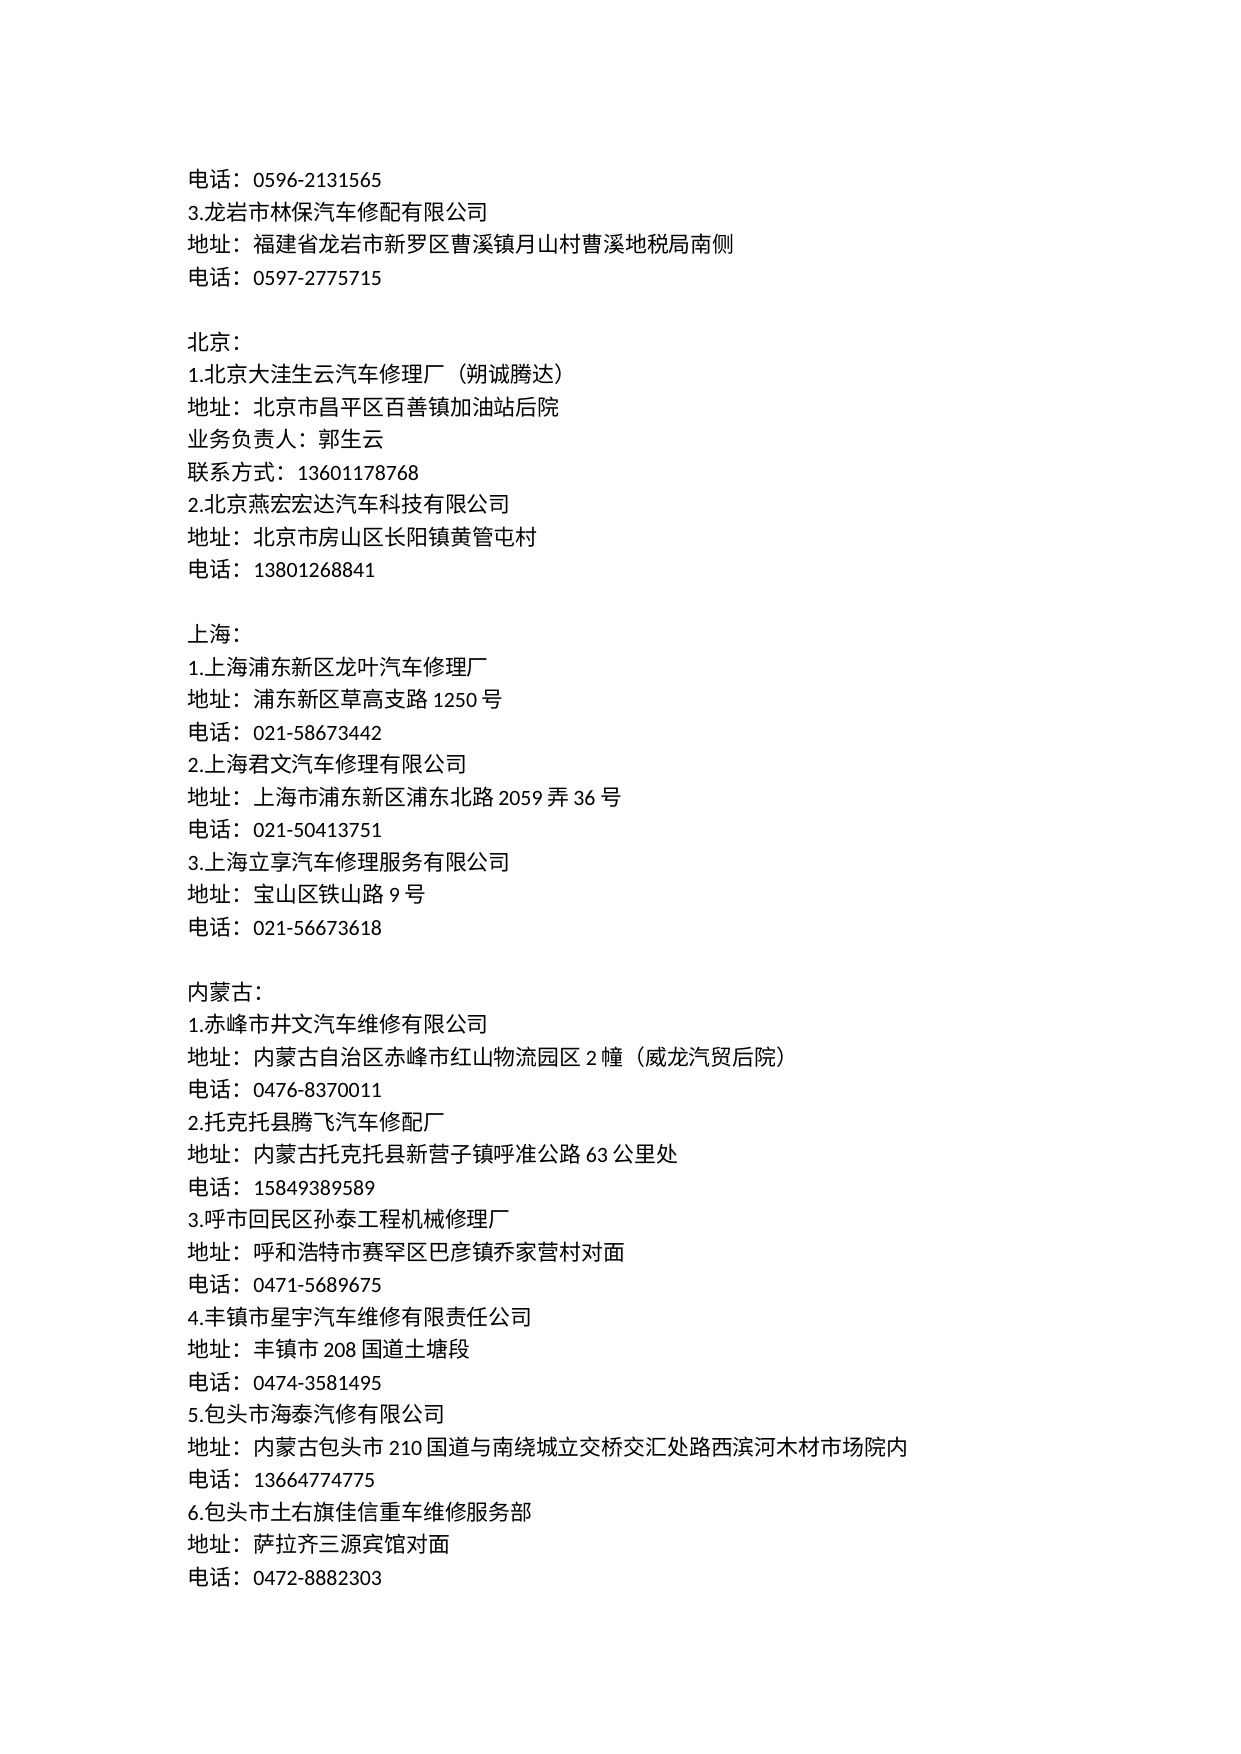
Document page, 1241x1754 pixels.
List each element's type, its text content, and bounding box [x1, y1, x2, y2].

text 内蒙古： [187, 974, 1053, 1007]
text 地址：北京市房山区长阳镇黄管屯村 [187, 519, 1053, 552]
text 电话：0596-2131565 [187, 162, 1053, 194]
text 联系方式：13601178768 [187, 454, 1053, 487]
text 电话：0471-5689675 [187, 1267, 1053, 1299]
text 电话：15849389589 [187, 1169, 1053, 1202]
text 电话：0597-2775715 [187, 259, 1053, 292]
text 电话：021-58673442 [187, 714, 1053, 747]
text 3.龙岩市林保汽车修配有限公司 [187, 194, 1053, 227]
text 地址：呼和浩特市赛罕区巴彦镇乔家营村对面 [187, 1234, 1053, 1267]
text 2.托克托县腾飞汽车修配厂 [187, 1104, 1053, 1137]
text 地址：上海市浦东新区浦东北路2059弄36号 [187, 779, 1053, 812]
text 电话：13664774775 [187, 1462, 1053, 1494]
text 地址：浦东新区草高支路1250号 [187, 682, 1053, 714]
text 北京： [187, 324, 1053, 357]
text 2.上海君文汽车修理有限公司 [187, 747, 1053, 779]
text 4.丰镇市星宇汽车维修有限责任公司 [187, 1299, 1053, 1332]
text 地址：内蒙古自治区赤峰市红山物流园区2幢（威龙汽贸后院） [187, 1039, 1053, 1072]
text 地址：宝山区铁山路9号 [187, 877, 1053, 909]
text 1.北京大洼生云汽车修理厂（朔诚腾达） [187, 357, 1053, 389]
text 5.包头市海泰汽修有限公司 [187, 1397, 1053, 1429]
text 电话：0472-8882303 [187, 1559, 1053, 1592]
text 电话：021-56673618 [187, 909, 1053, 942]
text 地址：内蒙古托克托县新营子镇呼准公路63公里处 [187, 1137, 1053, 1169]
text 电话：13801268841 [187, 552, 1053, 584]
text 1.上海浦东新区龙叶汽车修理厂 [187, 649, 1053, 682]
text 3.呼市回民区孙泰工程机械修理厂 [187, 1202, 1053, 1234]
text 6.包头市土右旗佳信重车维修服务部 [187, 1494, 1053, 1527]
text 地址：福建省龙岩市新罗区曹溪镇月山村曹溪地税局南侧 [187, 227, 1053, 259]
text 3.上海立享汽车修理服务有限公司 [187, 844, 1053, 877]
text 地址：北京市昌平区百善镇加油站后院 [187, 389, 1053, 422]
text 地址：内蒙古包头市210国道与南绕城立交桥交汇处路西滨河木材市场院内 [187, 1429, 1053, 1462]
text 地址：丰镇市208国道土塘段 [187, 1332, 1053, 1364]
text 电话：021-50413751 [187, 812, 1053, 844]
text 电话：0476-8370011 [187, 1072, 1053, 1104]
text 业务负责人：郭生云 [187, 422, 1053, 454]
text 1.赤峰市井文汽车维修有限公司 [187, 1007, 1053, 1039]
text 电话：0474-3581495 [187, 1364, 1053, 1397]
text 上海： [187, 617, 1053, 649]
text 2.北京燕宏宏达汽车科技有限公司 [187, 487, 1053, 519]
text 地址：萨拉齐三源宾馆对面 [187, 1527, 1053, 1559]
